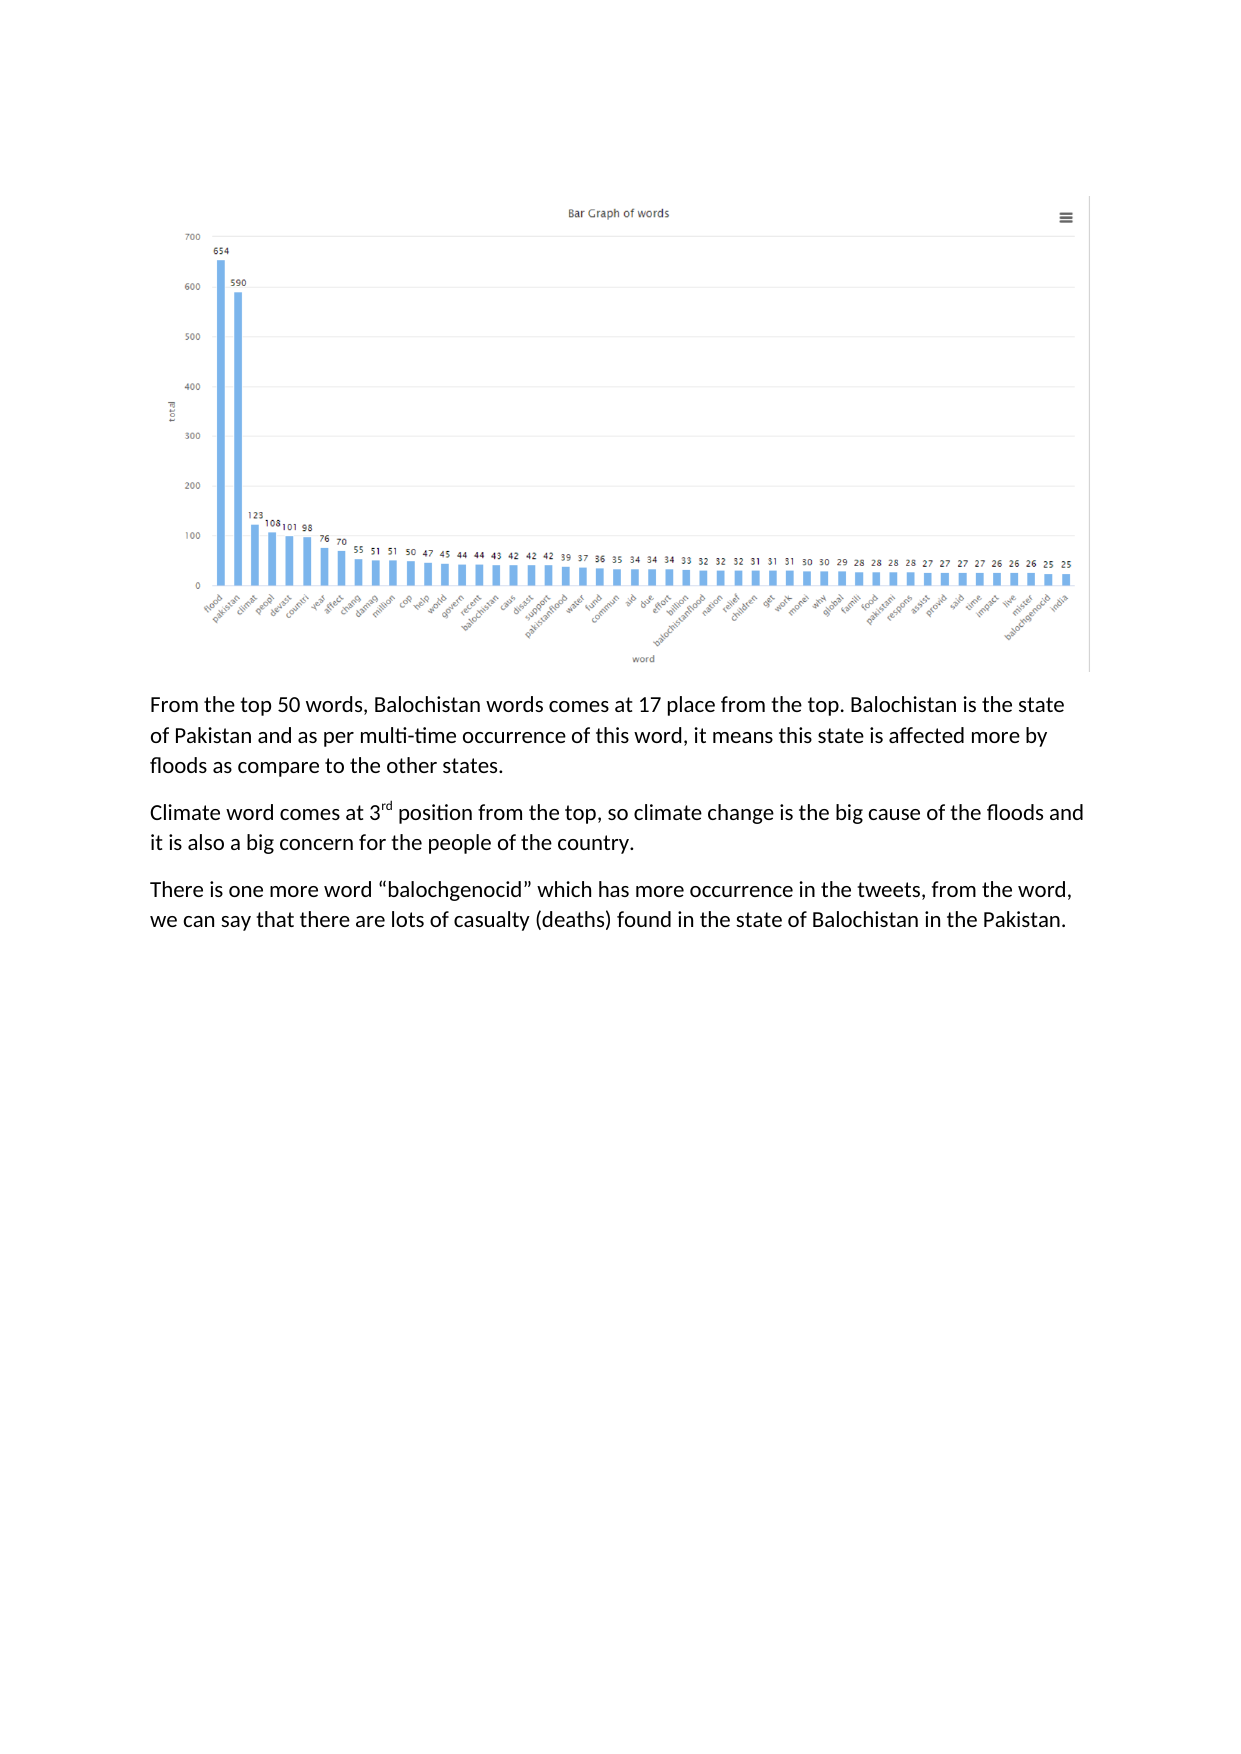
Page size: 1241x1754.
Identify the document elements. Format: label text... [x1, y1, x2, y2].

text From the top 50 words, Balochistan words comes at 17 place from the top. Balochistan is the state of Pakistan and as per multi-time occurrence of this word, it means this state is affected more by floods as compare to the other states. [150, 691, 1090, 779]
text There is one more word “balochgenocid” which has more occurrence in the tweets, from the word, we can say that there are lots of casualty (deaths) found in the state of Balochistan in the Pakistan. [150, 875, 1090, 933]
text Climate word comes at 3rd position from the top, so climate change is the big cause of the floods and it is also a big concern for the people of the country. [150, 798, 1090, 856]
picture [150, 196, 1091, 672]
